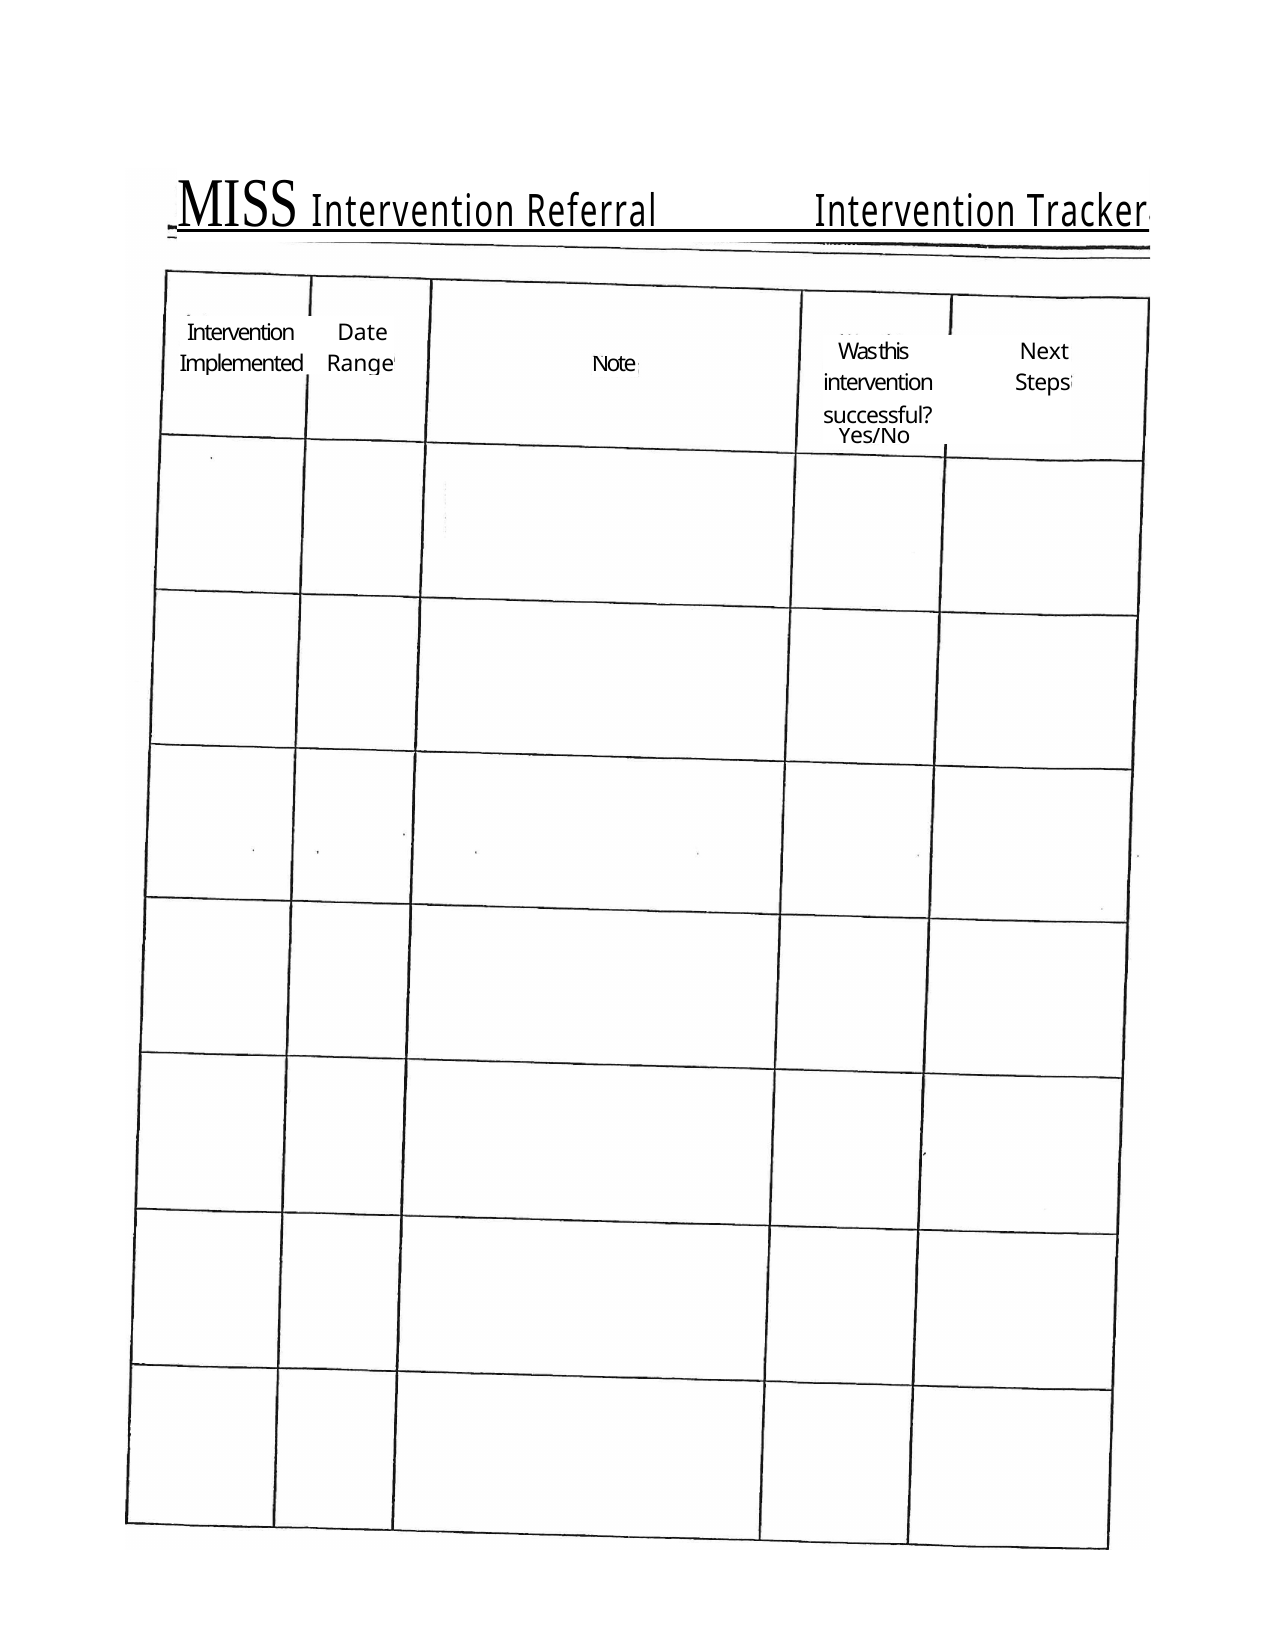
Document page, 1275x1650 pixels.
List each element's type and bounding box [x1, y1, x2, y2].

picture [125, 168, 1150, 1550]
